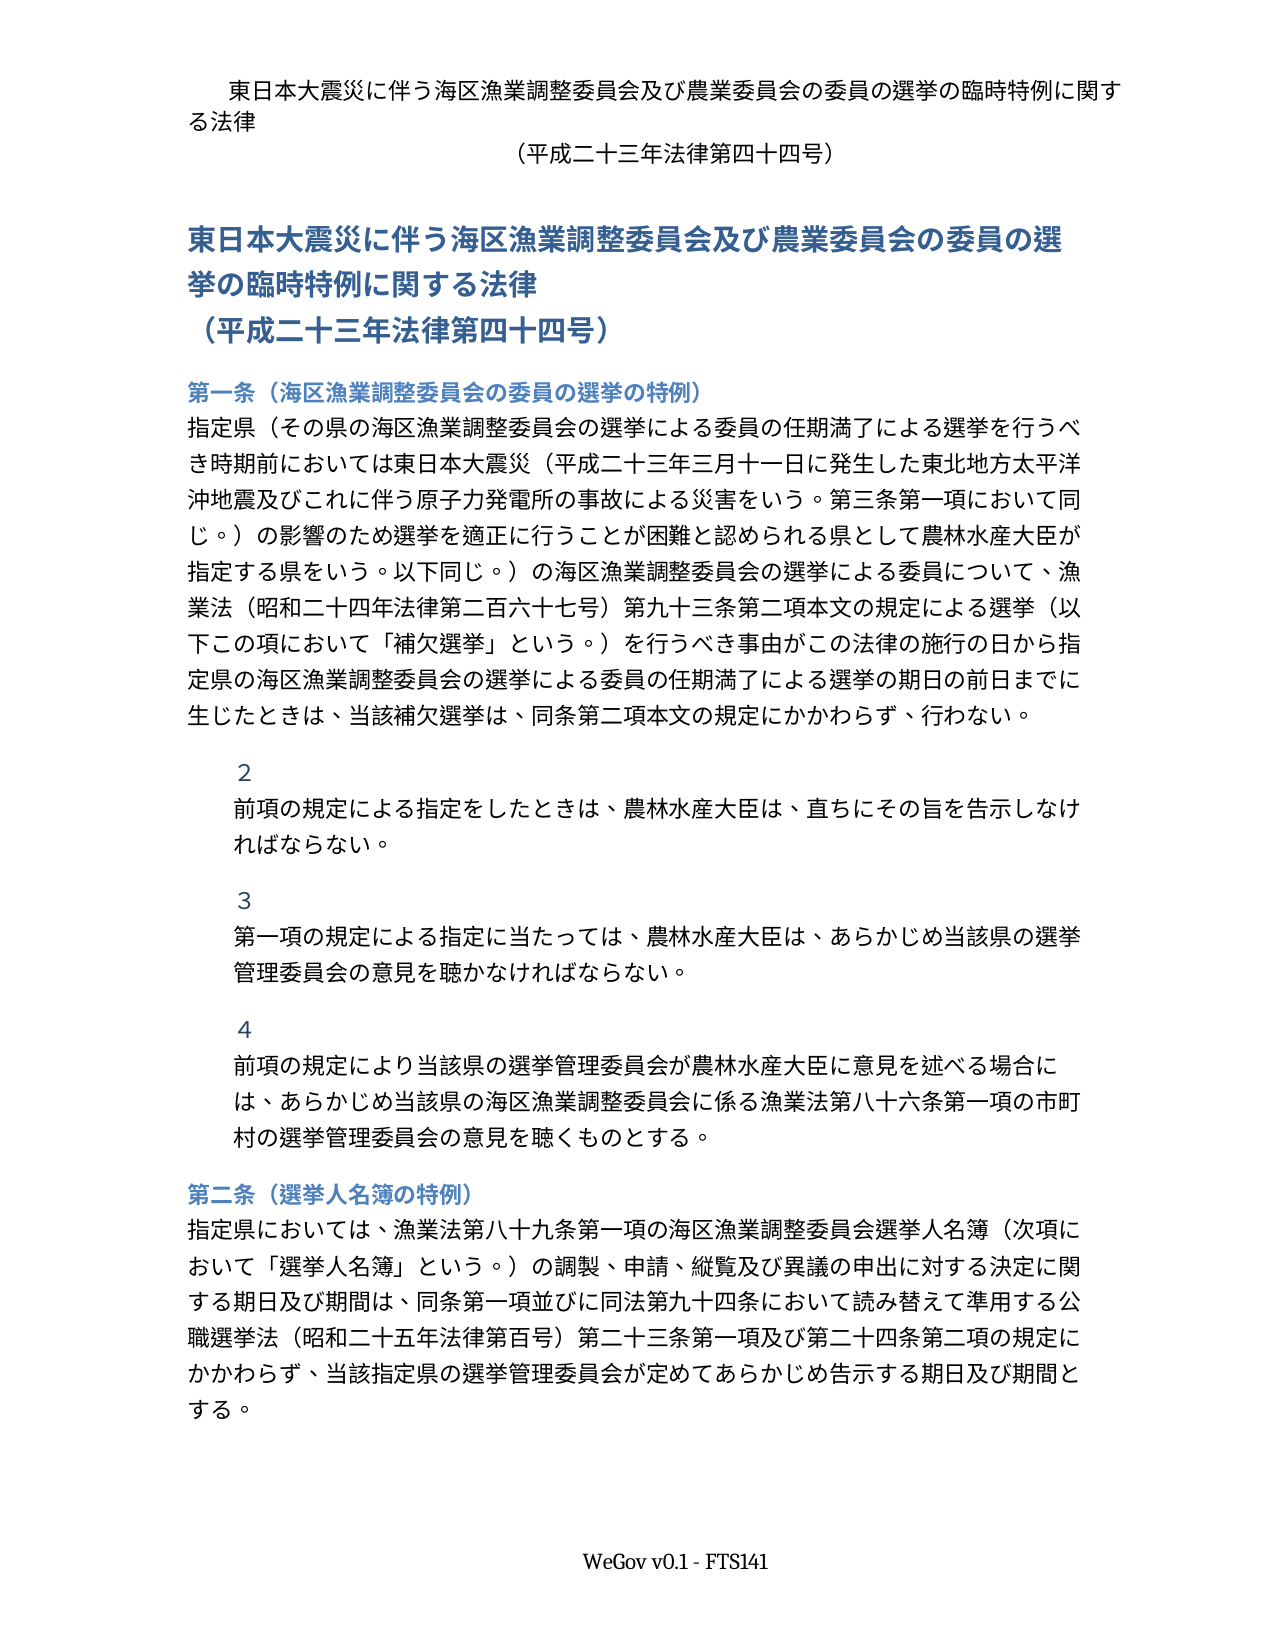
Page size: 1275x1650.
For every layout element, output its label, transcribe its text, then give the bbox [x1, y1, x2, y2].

subtitle 第二条（選挙人名簿の特例） [187, 1178, 1087, 1210]
subtitle 第一条（海区漁業調整委員会の委員の選挙の特例） [187, 376, 1087, 408]
text 前項の規定による指定をしたときは、農林水産大臣は、直ちにその旨を告示しなければならない。 [233, 793, 1087, 860]
text 指定県においては、漁業法第八十九条第一項の海区漁業調整委員会選挙人名簿（次項において「選挙人名簿」という。）の調製、申請、縦覧及び異議の申出に対する決定に関する期日及び期間は、同条第一項並びに同法第九十四条において読み替えて準用する公職選挙法（昭和二十五年法律第百号）第二十三条第一項及び第二十四条第二項の規定にかかわらず、当該指定県の選挙管理委員会が定めてあらかじめ告示する期日及び期間とする。 [187, 1214, 1087, 1425]
text 指定県（その県の海区漁業調整委員会の選挙による委員の任期満了による選挙を行うべき時期前においては東日本大震災（平成二十三年三月十一日に発生した東北地方太平洋沖地震及びこれに伴う原子力発電所の事故による災害をいう。第三条第一項において同じ。）の影響のため選挙を適正に行うことが困難と認められる県として農林水産大臣が指定する県をいう。以下同じ。）の海区漁業調整委員会の選挙による委員について、漁業法（昭和二十四年法律第二百六十七号）第九十三条第二項本文の規定による選挙（以下この項において「補欠選挙」という。）を行うべき事由がこの法律の施行の日から指定県の海区漁業調整委員会の選挙による委員の任期満了による選挙の期日の前日までに生じたときは、当該補欠選挙は、同条第二項本文の規定にかかわらず、行わない。 [187, 412, 1087, 731]
subtitle ２ [233, 757, 1087, 788]
text 第一項の規定による指定に当たっては、農林水産大臣は、あらかじめ当該県の選挙管理委員会の意見を聴かなければならない。 [233, 921, 1087, 988]
subtitle ４ [233, 1014, 1087, 1045]
subtitle 東日本大震災に伴う海区漁業調整委員会及び農業委員会の委員の選挙の臨時特例に関する法律 （平成二十三年法律第四十四号） [187, 219, 1087, 350]
subtitle ３ [233, 885, 1087, 917]
text 前項の規定により当該県の選挙管理委員会が農林水産大臣に意見を述べる場合には、あらかじめ当該県の海区漁業調整委員会に係る漁業法第八十六条第一項の市町村の選挙管理委員会の意見を聴くものとする。 [233, 1050, 1087, 1153]
